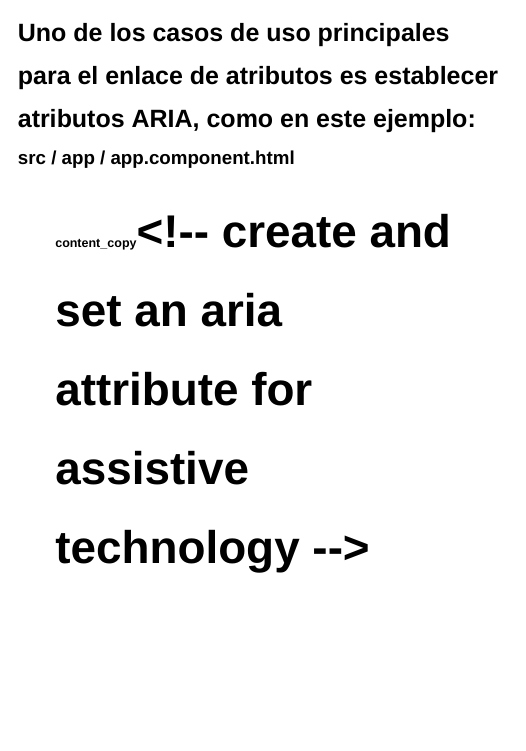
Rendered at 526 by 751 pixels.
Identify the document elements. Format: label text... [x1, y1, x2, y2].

text src / app / app.component.html [18, 147, 507, 169]
text content_copy<!-- create and set an aria attribute for assistive technology --> [55, 204, 470, 573]
text Uno de los casos de uso principales para el enlace de atributos es establecer atributos ARIA, como en este ejemplo: [18, 18, 507, 133]
